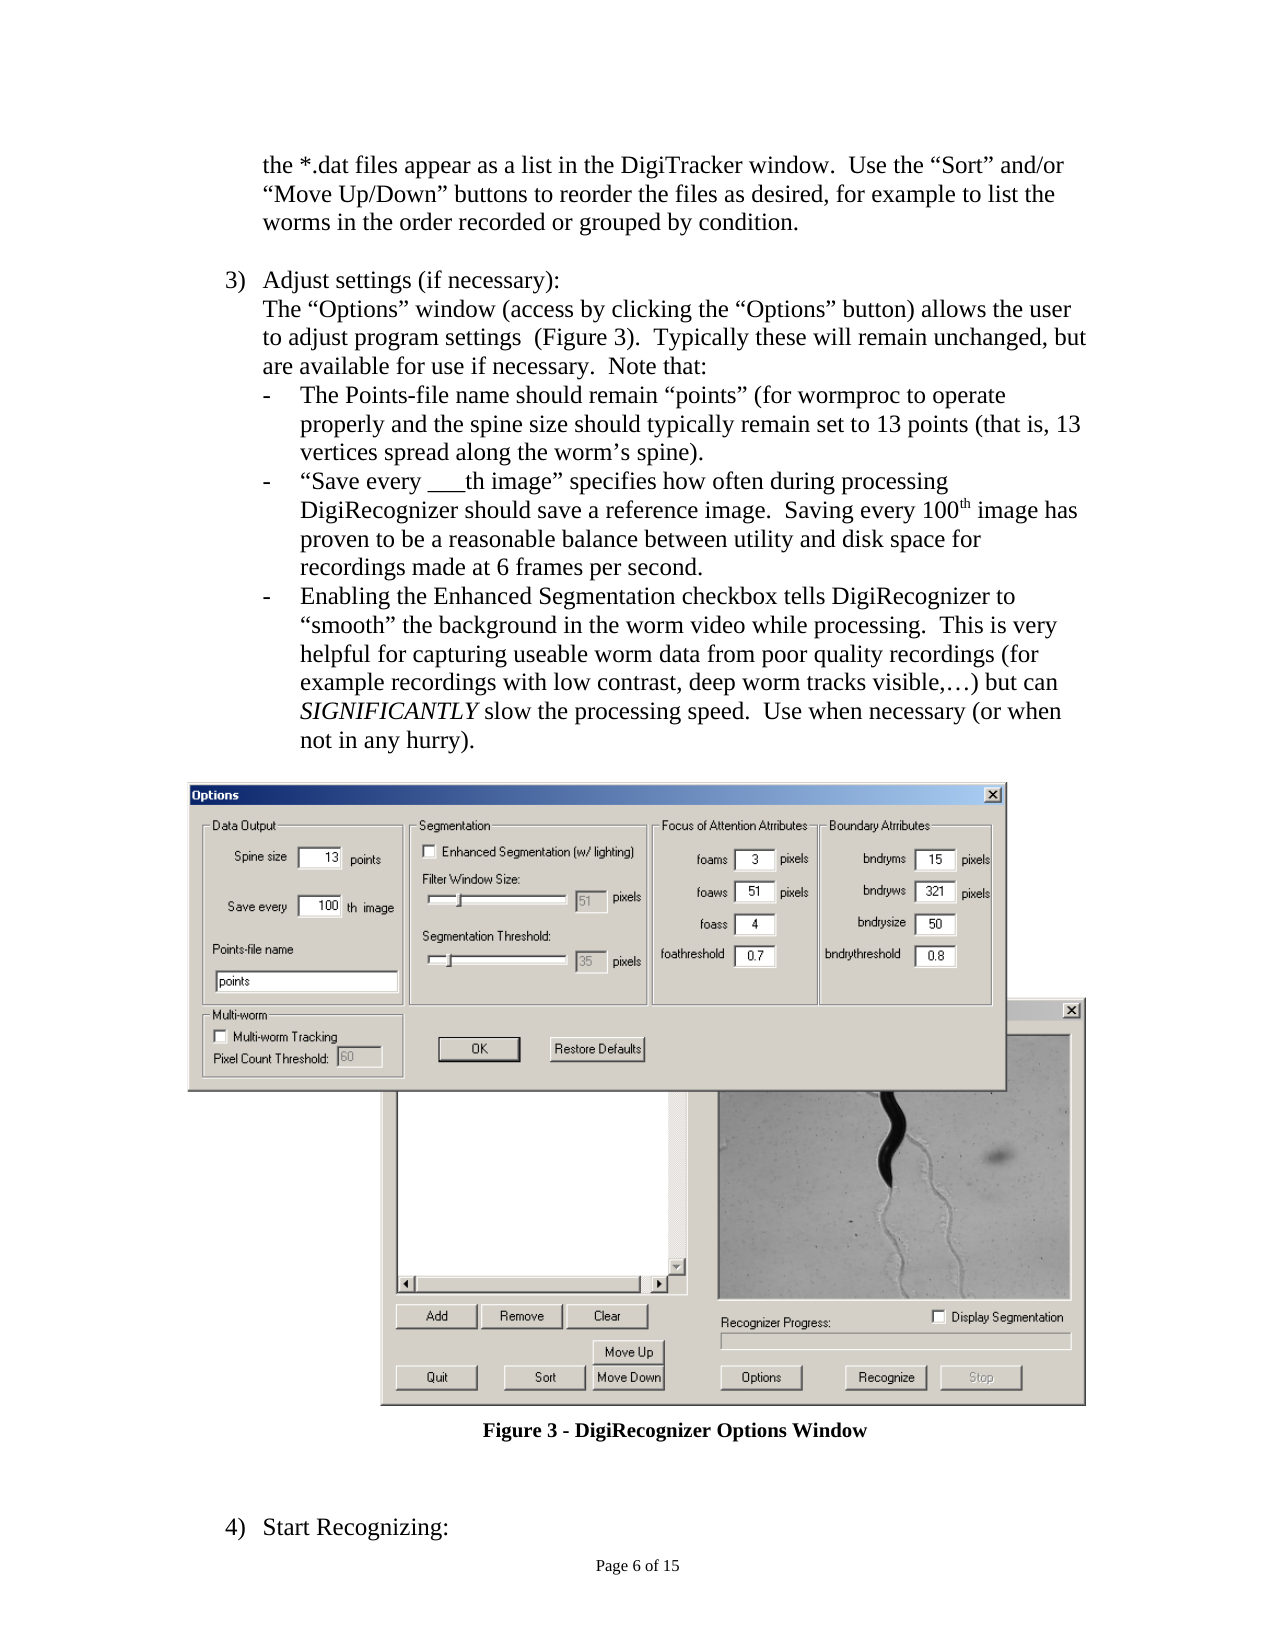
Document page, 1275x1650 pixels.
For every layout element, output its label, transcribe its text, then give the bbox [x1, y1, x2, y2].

list The Points-file name should remain “points” (for wormproc to operate properly and the spine size should typically remain set to 13 points (that is, 13 vertices spread along the worm’s spine). [262, 380, 1087, 466]
picture [187, 782, 1086, 1406]
list Start Recognizing: [225, 1512, 1087, 1541]
list Adjust settings (if necessary): [225, 265, 1087, 294]
list “Save every ___th image” specifies how often during processing DigiRecognizer should save a reference image. Saving every 100th image has proven to be a reasonable balance between utility and disk space for recordings made at 6 frames per second. [262, 466, 1087, 581]
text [262, 150, 1087, 236]
text The “Options” window (access by clicking the “Options” button) allows the user to adjust program settings (Figure 3). Typically these will remain unchanged, but are available for use if necessary. Note that: [262, 294, 1087, 380]
list Enabling the Enhanced Segmentation checkbox tells DigiRecognizer to “smooth” the background in the worm video while processing. This is very helpful for capturing useable worm data from poor quality recordings (for example recordings with low contrast, deep worm tracks visible,…) but can SIGNIFICANTLY slow the processing speed. Use when necessary (or when not in any hurry). [262, 581, 1087, 754]
